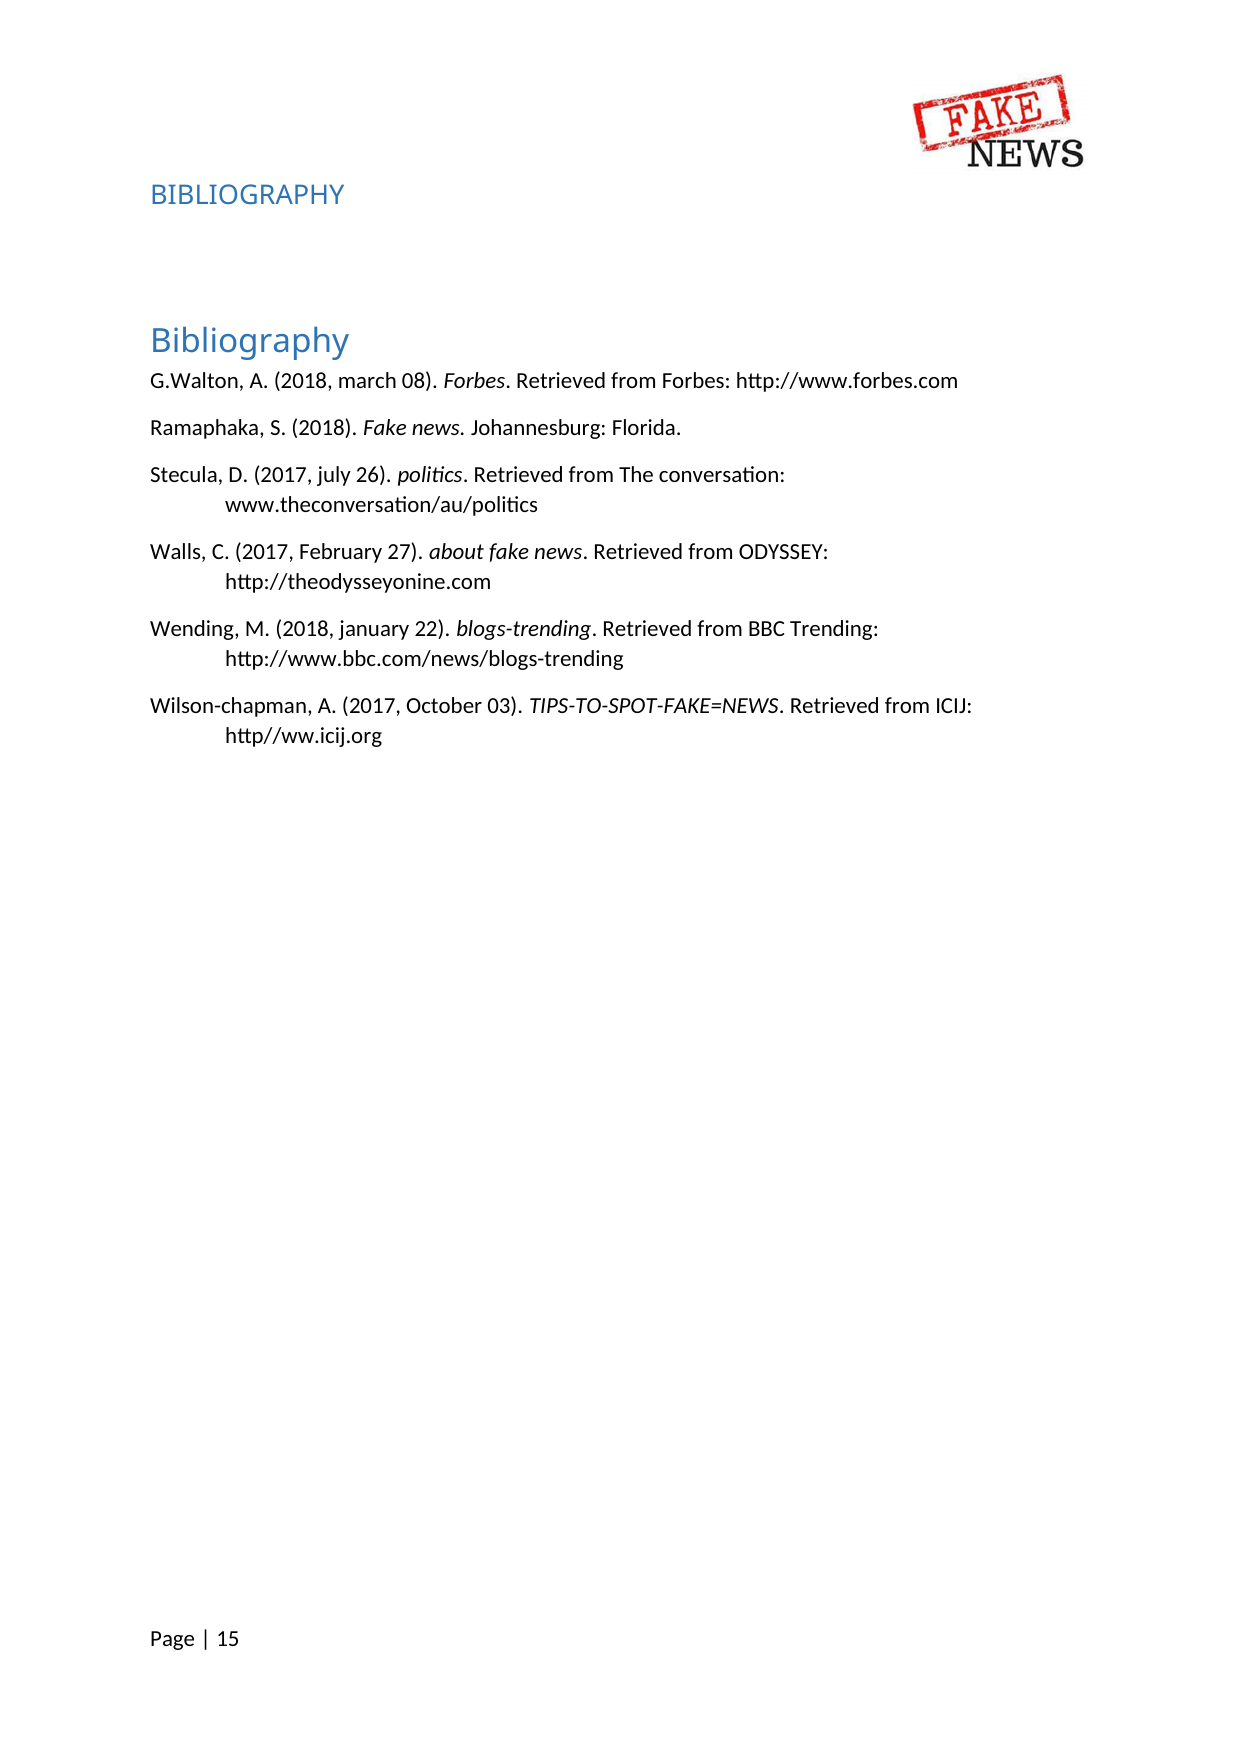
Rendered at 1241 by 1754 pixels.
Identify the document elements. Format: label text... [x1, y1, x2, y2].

picture [912, 73, 1091, 176]
subtitle BIBLIOGRAPHY [150, 175, 1090, 212]
